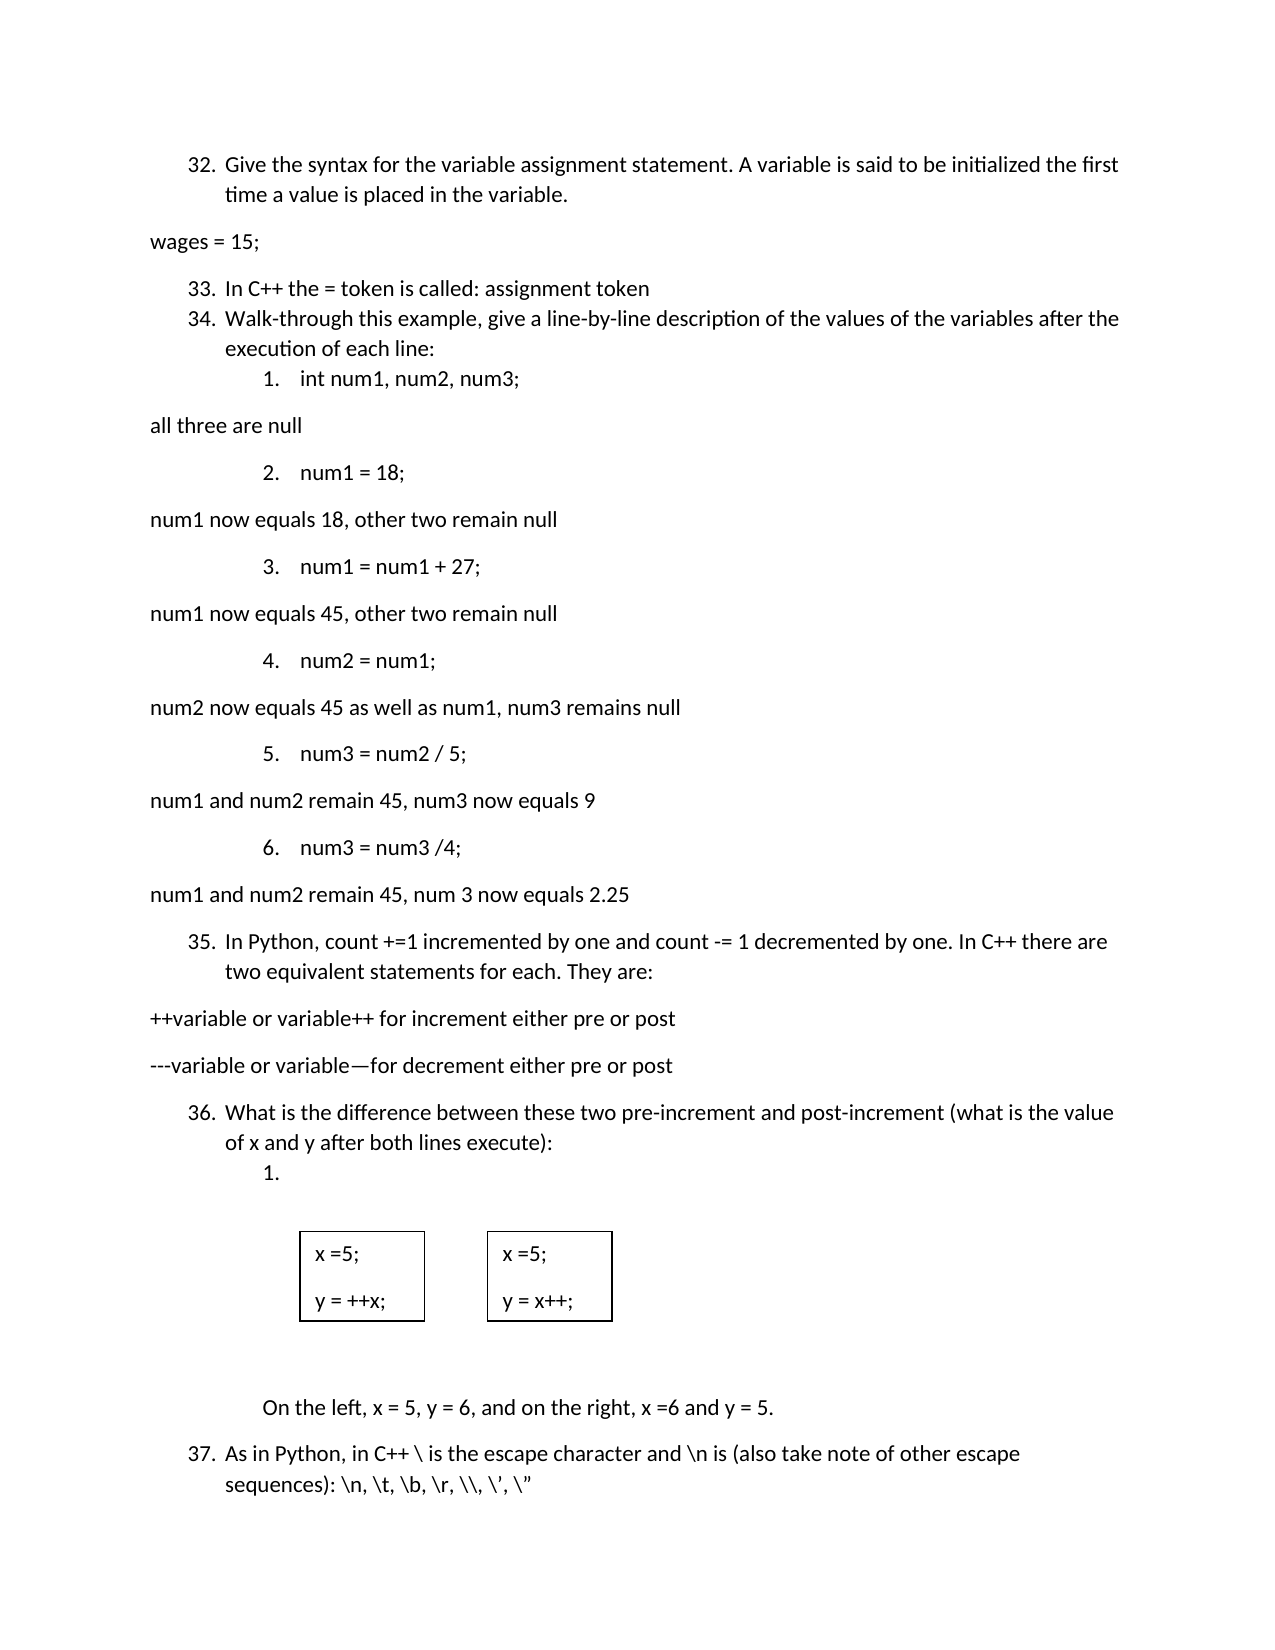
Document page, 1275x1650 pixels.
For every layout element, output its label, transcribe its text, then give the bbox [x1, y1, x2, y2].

list int num1, num2, num3; [262, 364, 1125, 393]
list Walk-through this example, give a line-by-line description of the values of the variables after the execution of each line: [187, 304, 1125, 362]
text num1 now equals 18, other two remain null [150, 505, 1125, 533]
text num1 now equals 45, other two remain null [150, 599, 1125, 627]
list num3 = num2 / 5; [262, 739, 1125, 768]
list num1 = num1 + 27; [262, 552, 1125, 580]
text num2 now equals 45 as well as num1, num3 remains null [150, 693, 1125, 721]
text ---variable or variable—for decrement either pre or post [150, 1051, 1125, 1079]
text num1 and num2 remain 45, num 3 now equals 2.25 [150, 880, 1125, 908]
text ++variable or variable++ for increment either pre or post [150, 1004, 1125, 1032]
list What is the difference between these two pre-increment and post-increment (what is the value of x and y after both lines execute): [187, 1098, 1125, 1156]
list Give the syntax for the variable assignment statement. A variable is said to be initialized the first time a value is placed in the variable. [187, 150, 1125, 208]
list num3 = num3 /4; [262, 833, 1125, 861]
list As in Python, in C++ \ is the escape character and \n is (also take note of other escape sequences): \n, \t, \b, \r, \\, \’, \” [187, 1439, 1125, 1498]
text num1 and num2 remain 45, num3 now equals 9 [150, 786, 1125, 814]
list In C++ the = token is called: assignment token [187, 274, 1125, 302]
list num1 = 18; [262, 458, 1125, 486]
text all three are null [150, 411, 1125, 439]
list In Python, count +=1 incremented by one and count -= 1 decremented by one. In C++ there are two equivalent statements for each. They are: [187, 927, 1125, 985]
text On the left, x = 5, y = 6, and on the right, x =6 and y = 5. [262, 1393, 1125, 1421]
list num2 = num1; [262, 646, 1125, 674]
text wages = 15; [150, 227, 1125, 255]
